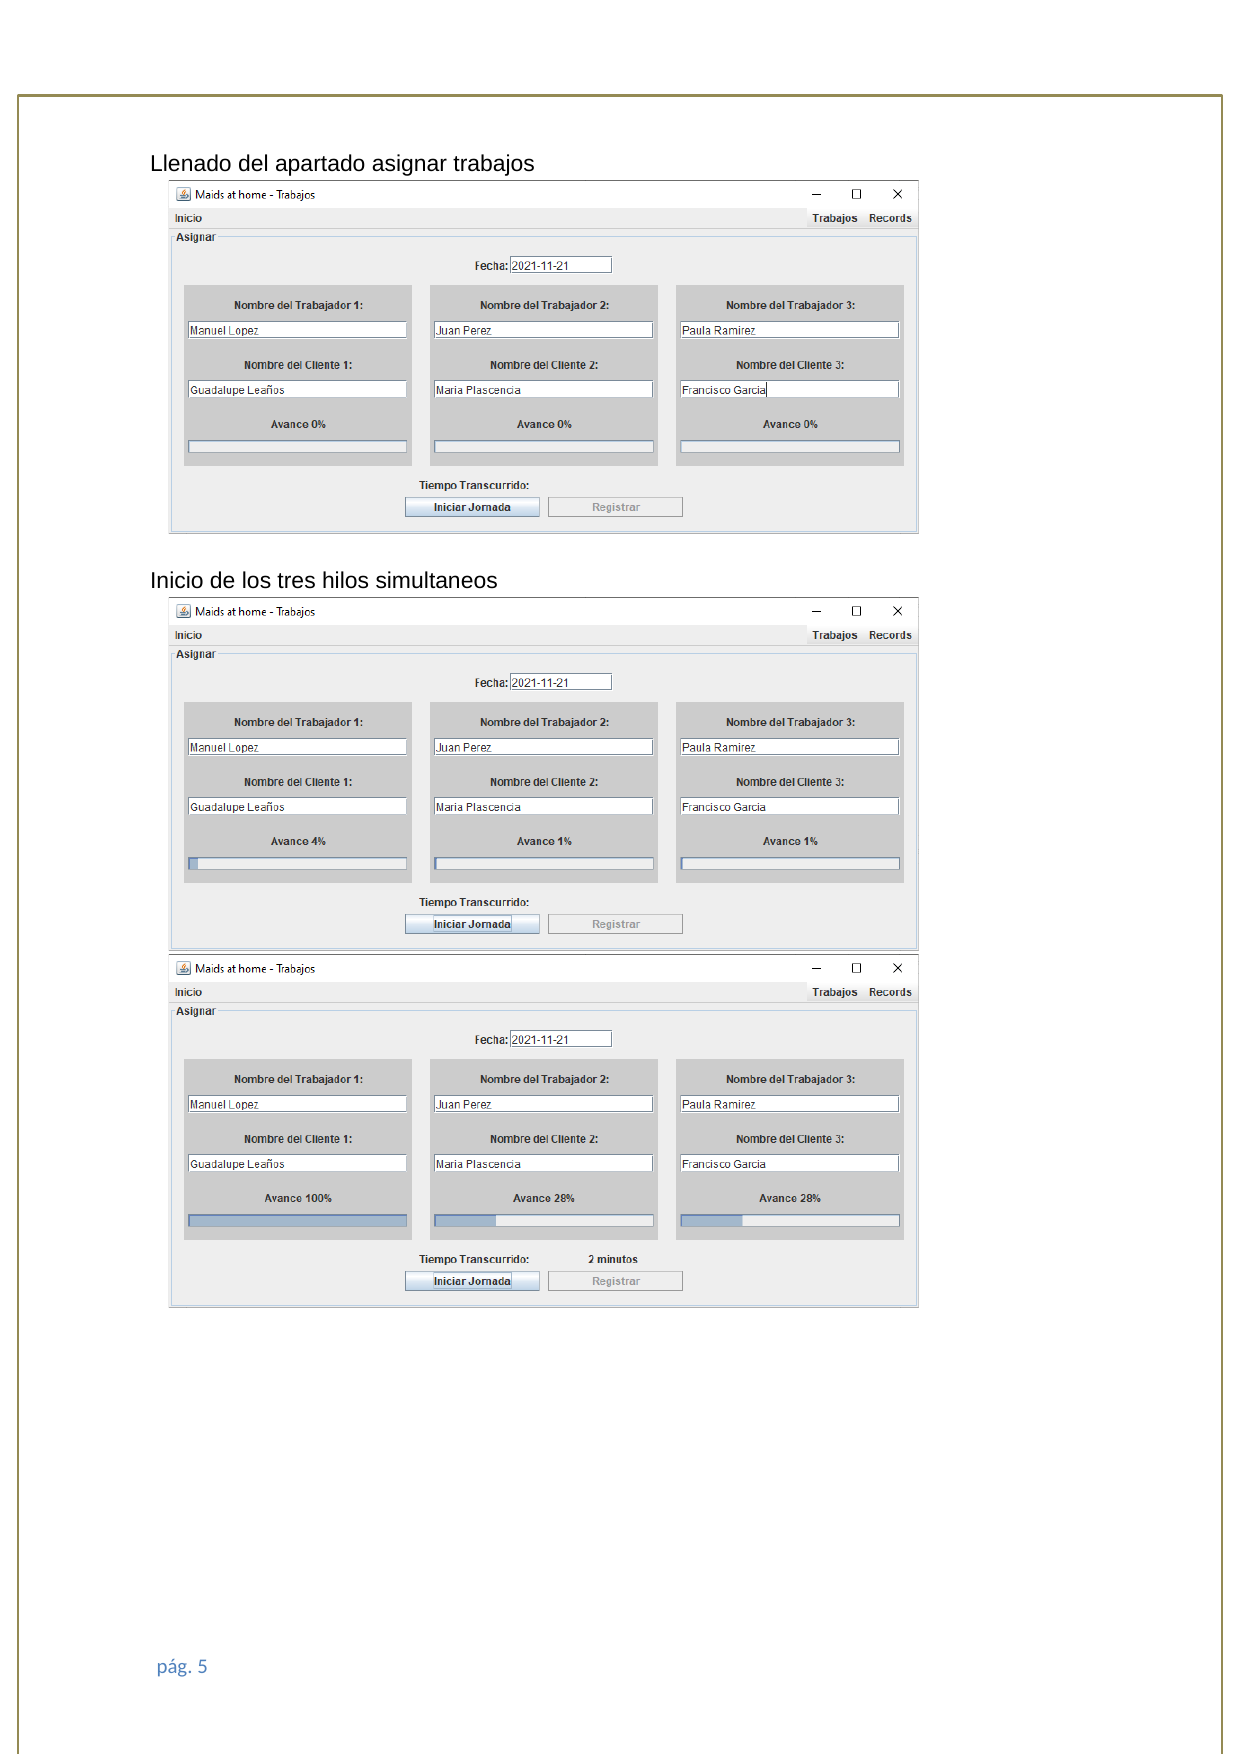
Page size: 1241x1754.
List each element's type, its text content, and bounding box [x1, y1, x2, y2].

text Llenado del apartado asignar trabajos [150, 150, 1090, 533]
text Inicio de los tres hilos simultaneos [150, 567, 1090, 951]
